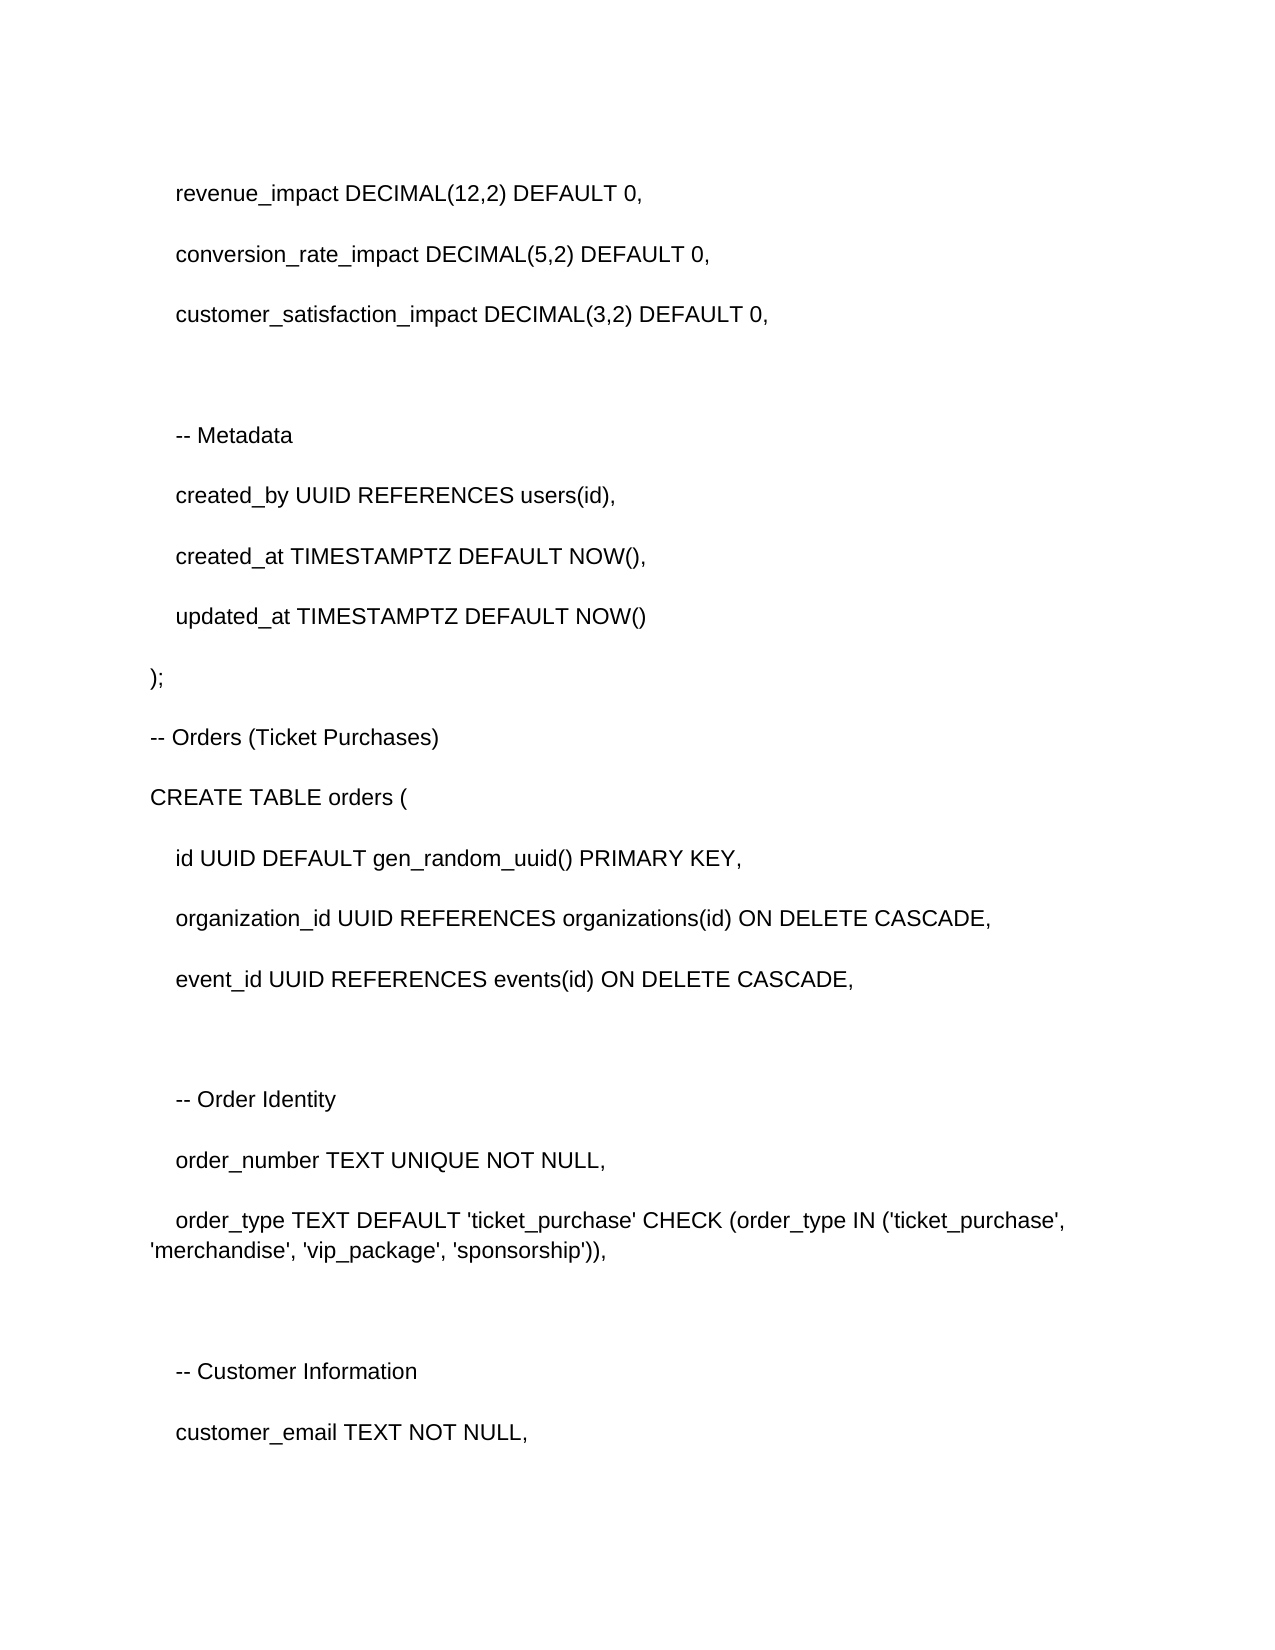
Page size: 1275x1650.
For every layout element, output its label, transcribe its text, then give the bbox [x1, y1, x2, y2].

text organization_id UUID REFERENCES organizations(id) ON DELETE CASCADE, [150, 905, 1125, 932]
text -- Customer Information [150, 1358, 1125, 1385]
text customer_email TEXT NOT NULL, [150, 1419, 1125, 1445]
text event_id UUID REFERENCES events(id) ON DELETE CASCADE, [150, 966, 1125, 992]
text order_number TEXT UNIQUE NOT NULL, [150, 1147, 1125, 1173]
text -- Orders (Ticket Purchases) [150, 724, 1125, 750]
text CREATE TABLE orders ( [150, 784, 1125, 811]
text created_by UUID REFERENCES users(id), [150, 482, 1125, 509]
text ); [150, 663, 1125, 690]
text customer_satisfaction_impact DECIMAL(3,2) DEFAULT 0, [150, 301, 1125, 327]
text -- Metadata [150, 422, 1125, 448]
text -- Order Identity [150, 1086, 1125, 1113]
text order_type TEXT DEFAULT 'ticket_purchase' CHECK (order_type IN ('ticket_purchase', 'merchandise', 'vip_package', 'sponsorship')), [150, 1207, 1125, 1264]
text revenue_impact DECIMAL(12,2) DEFAULT 0, [150, 180, 1125, 207]
text conversion_rate_impact DECIMAL(5,2) DEFAULT 0, [150, 241, 1125, 267]
text updated_at TIMESTAMPTZ DEFAULT NOW() [150, 603, 1125, 629]
text id UUID DEFAULT gen_random_uuid() PRIMARY KEY, [150, 845, 1125, 871]
text created_at TIMESTAMPTZ DEFAULT NOW(), [150, 543, 1125, 569]
